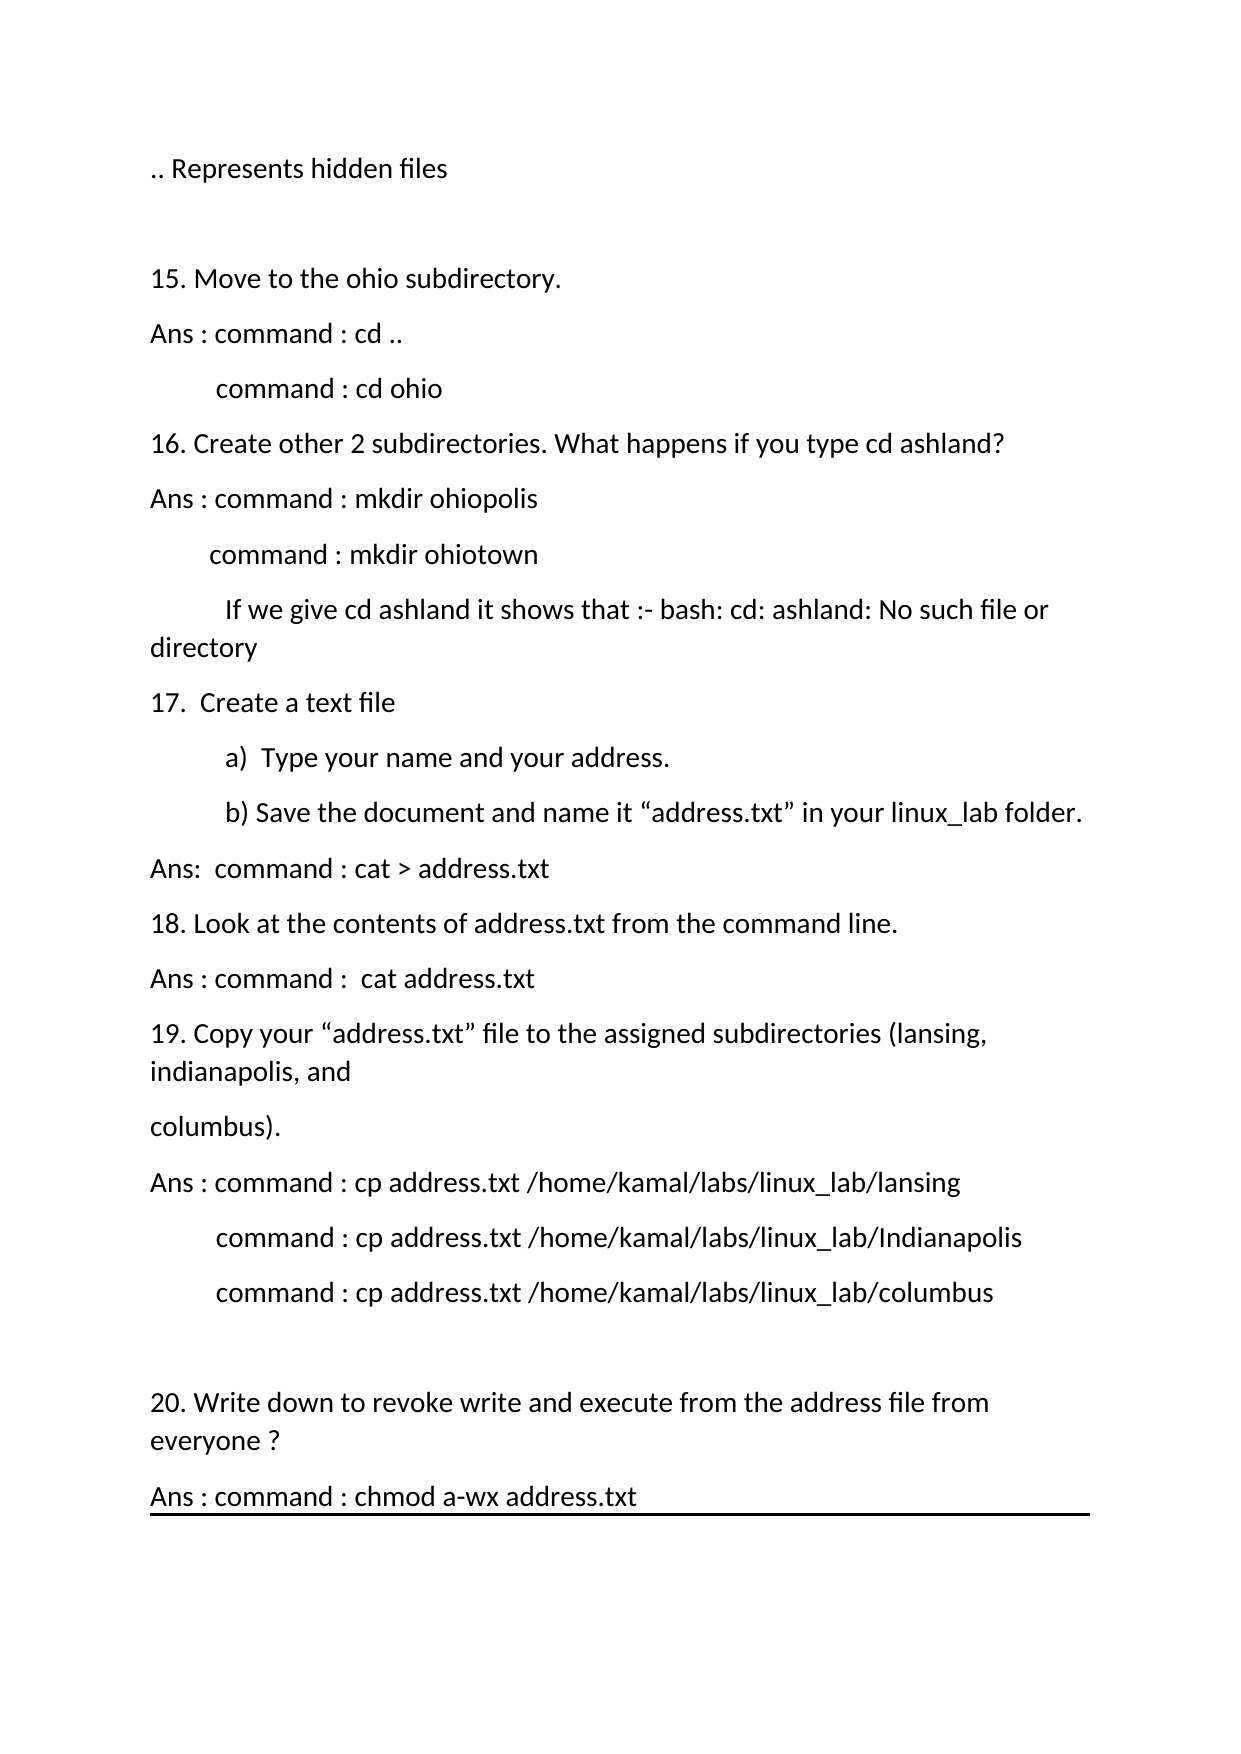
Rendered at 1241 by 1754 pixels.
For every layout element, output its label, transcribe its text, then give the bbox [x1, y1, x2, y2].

text 15. Move to the ohio subdirectory. [150, 260, 1090, 296]
text b) Save the document and name it “address.txt” in your linux_lab folder. [150, 794, 1090, 830]
text Ans : command : cat address.txt [150, 960, 1090, 996]
text Ans : command : cd .. [150, 315, 1090, 351]
text command : cd ohio [150, 370, 1090, 406]
text 19. Copy your “address.txt” file to the assigned subdirectories (lansing, indianapolis, and [150, 1015, 1090, 1089]
text Ans: command : cat > address.txt [150, 850, 1090, 885]
text If we give cd ashland it shows that :- bash: cd: ashland: No such file or directory [150, 591, 1090, 665]
text Ans : command : chmod a-wx address.txt [150, 1478, 1090, 1513]
text 20. Write down to revoke write and execute from the address file from everyone ? [150, 1384, 1090, 1458]
text a) Type your name and your address. [150, 739, 1090, 775]
text 17. Create a text file [150, 684, 1090, 720]
text Ans : command : mkdir ohiopolis [150, 481, 1090, 516]
text command : mkdir ohiotown [150, 536, 1090, 571]
text Ans : command : cp address.txt /home/kamal/labs/linux_lab/lansing [150, 1164, 1090, 1199]
text command : cp address.txt /home/kamal/labs/linux_lab/columbus [150, 1274, 1090, 1309]
text 18. Look at the contents of address.txt from the command line. [150, 905, 1090, 940]
text command : cp address.txt /home/kamal/labs/linux_lab/Indianapolis [150, 1219, 1090, 1254]
text columbus). [150, 1108, 1090, 1144]
text .. Represents hidden files [150, 150, 1090, 186]
text 16. Create other 2 subdirectories. What happens if you type cd ashland? [150, 426, 1090, 461]
